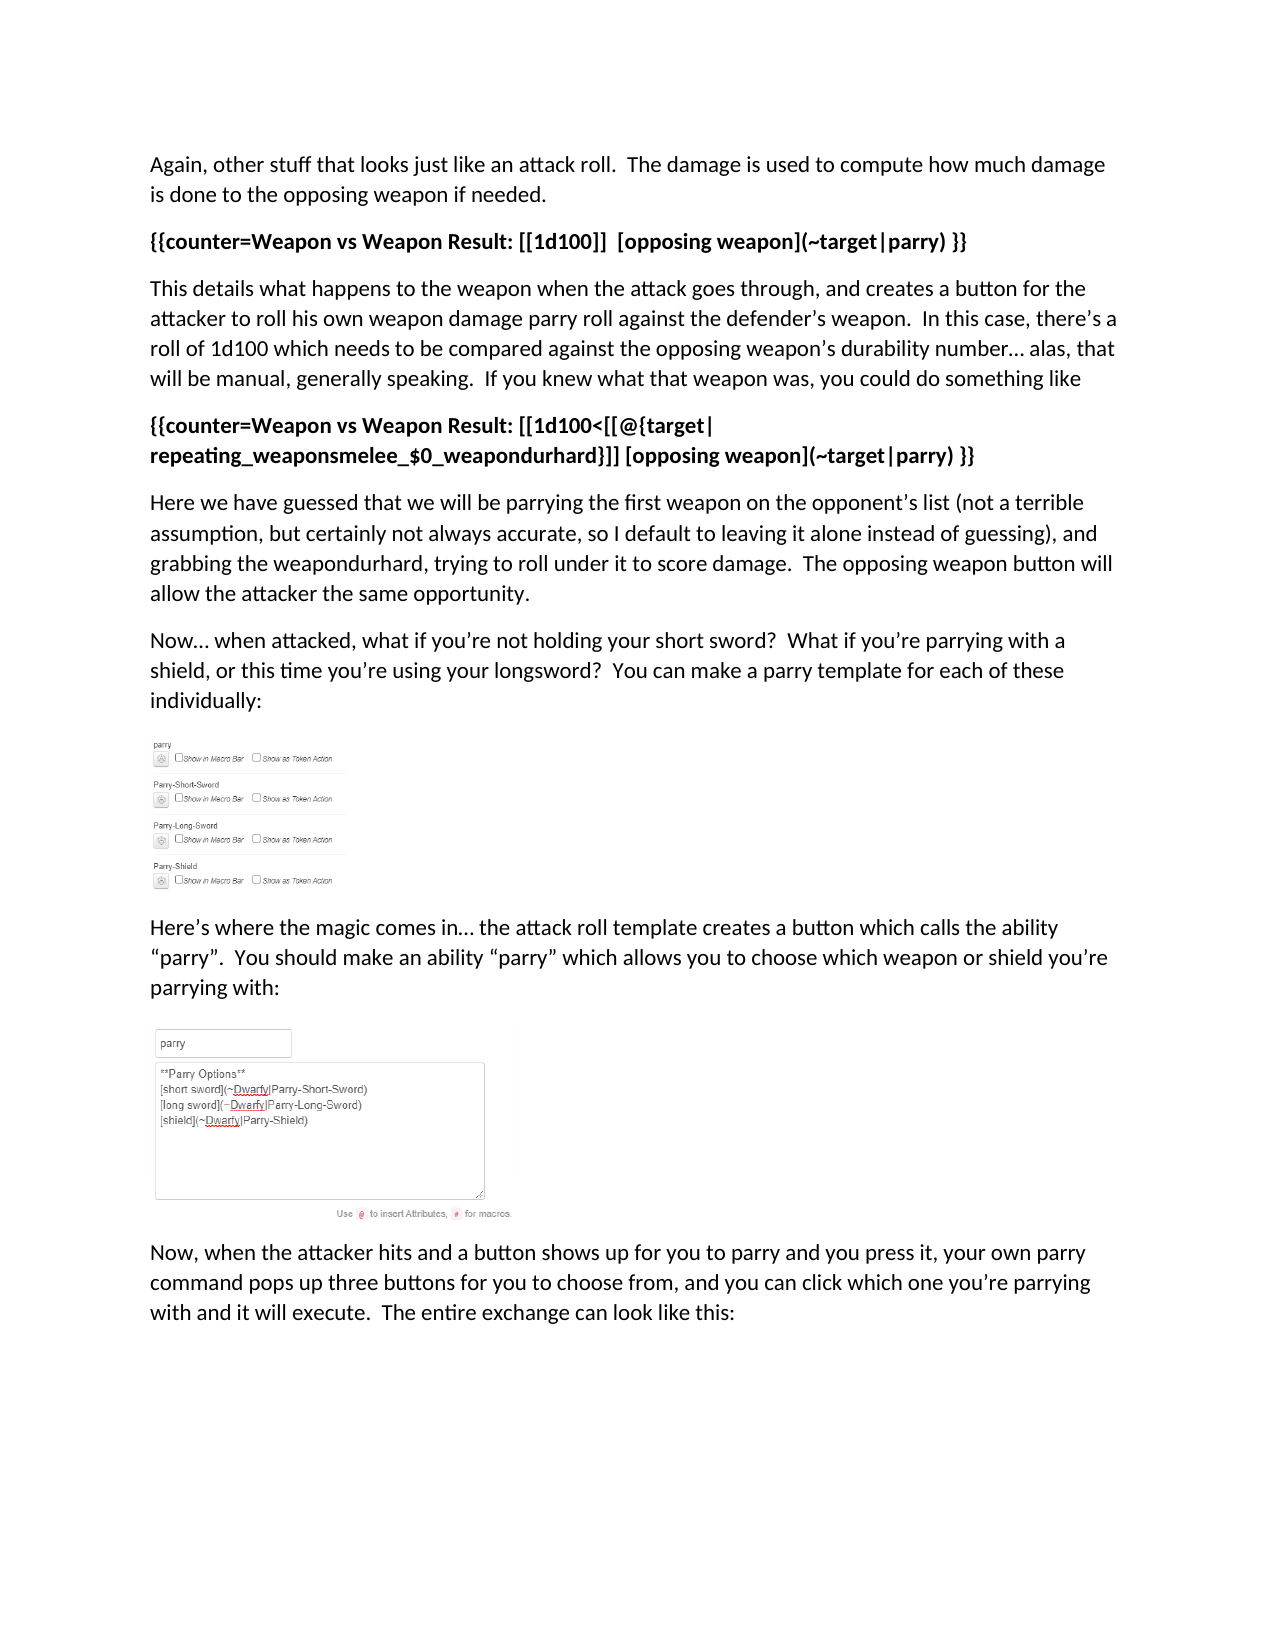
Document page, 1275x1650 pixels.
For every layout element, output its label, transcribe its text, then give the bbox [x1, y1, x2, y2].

text {{counter=Weapon vs Weapon Result: [[1d100]] [opposing weapon](~target|parry) }} [150, 227, 1125, 255]
text Now, when the attacker hits and a button shows up for you to parry and you press it, your own parry command pops up three buttons for you to choose from, and you can click which one you’re parrying with and it will execute. The entire exchange can look like this: [150, 1238, 1125, 1327]
text Here’s where the magic comes in… the attack roll template creates a button which calls the ability “parry”. You should make an ability “parry” which allows you to choose which weapon or shield you’re parrying with: [150, 913, 1125, 1001]
text Now… when attacked, what if you’re not holding your short sword? What if you’re parrying with a shield, or this time you’re using your longsword? You can make a parry template for each of these individually: [150, 626, 1125, 714]
text Here we have guessed that we will be parrying the first weapon on the opponent’s list (not a terrible assumption, but certainly not always accurate, so I default to leaving it alone instead of guessing), and grabbing the weapondurhard, trying to roll under it to score damage. The opposing weapon button will allow the attacker the same opportunity. [150, 488, 1125, 607]
text This details what happens to the weapon when the attack goes through, and creates a button for the attacker to roll his own weapon damage parry roll against the defender’s weapon. In this case, there’s a roll of 1d100 which needs to be compared against the opposing weapon’s durability number… alas, that will be manual, generally speaking. If you knew what that weapon was, you could do something like [150, 274, 1125, 393]
text Again, other stuff that looks just like an attack roll. The damage is used to compute how much damage is done to the opposing weapon if needed. [150, 150, 1125, 208]
text {{counter=Weapon vs Weapon Result: [[1d100<[[@{target|repeating_weaponsmelee_$0_weapondurhard}]] [opposing weapon](~target|parry) }} [150, 411, 1125, 470]
picture [150, 1020, 516, 1220]
picture [150, 733, 346, 894]
